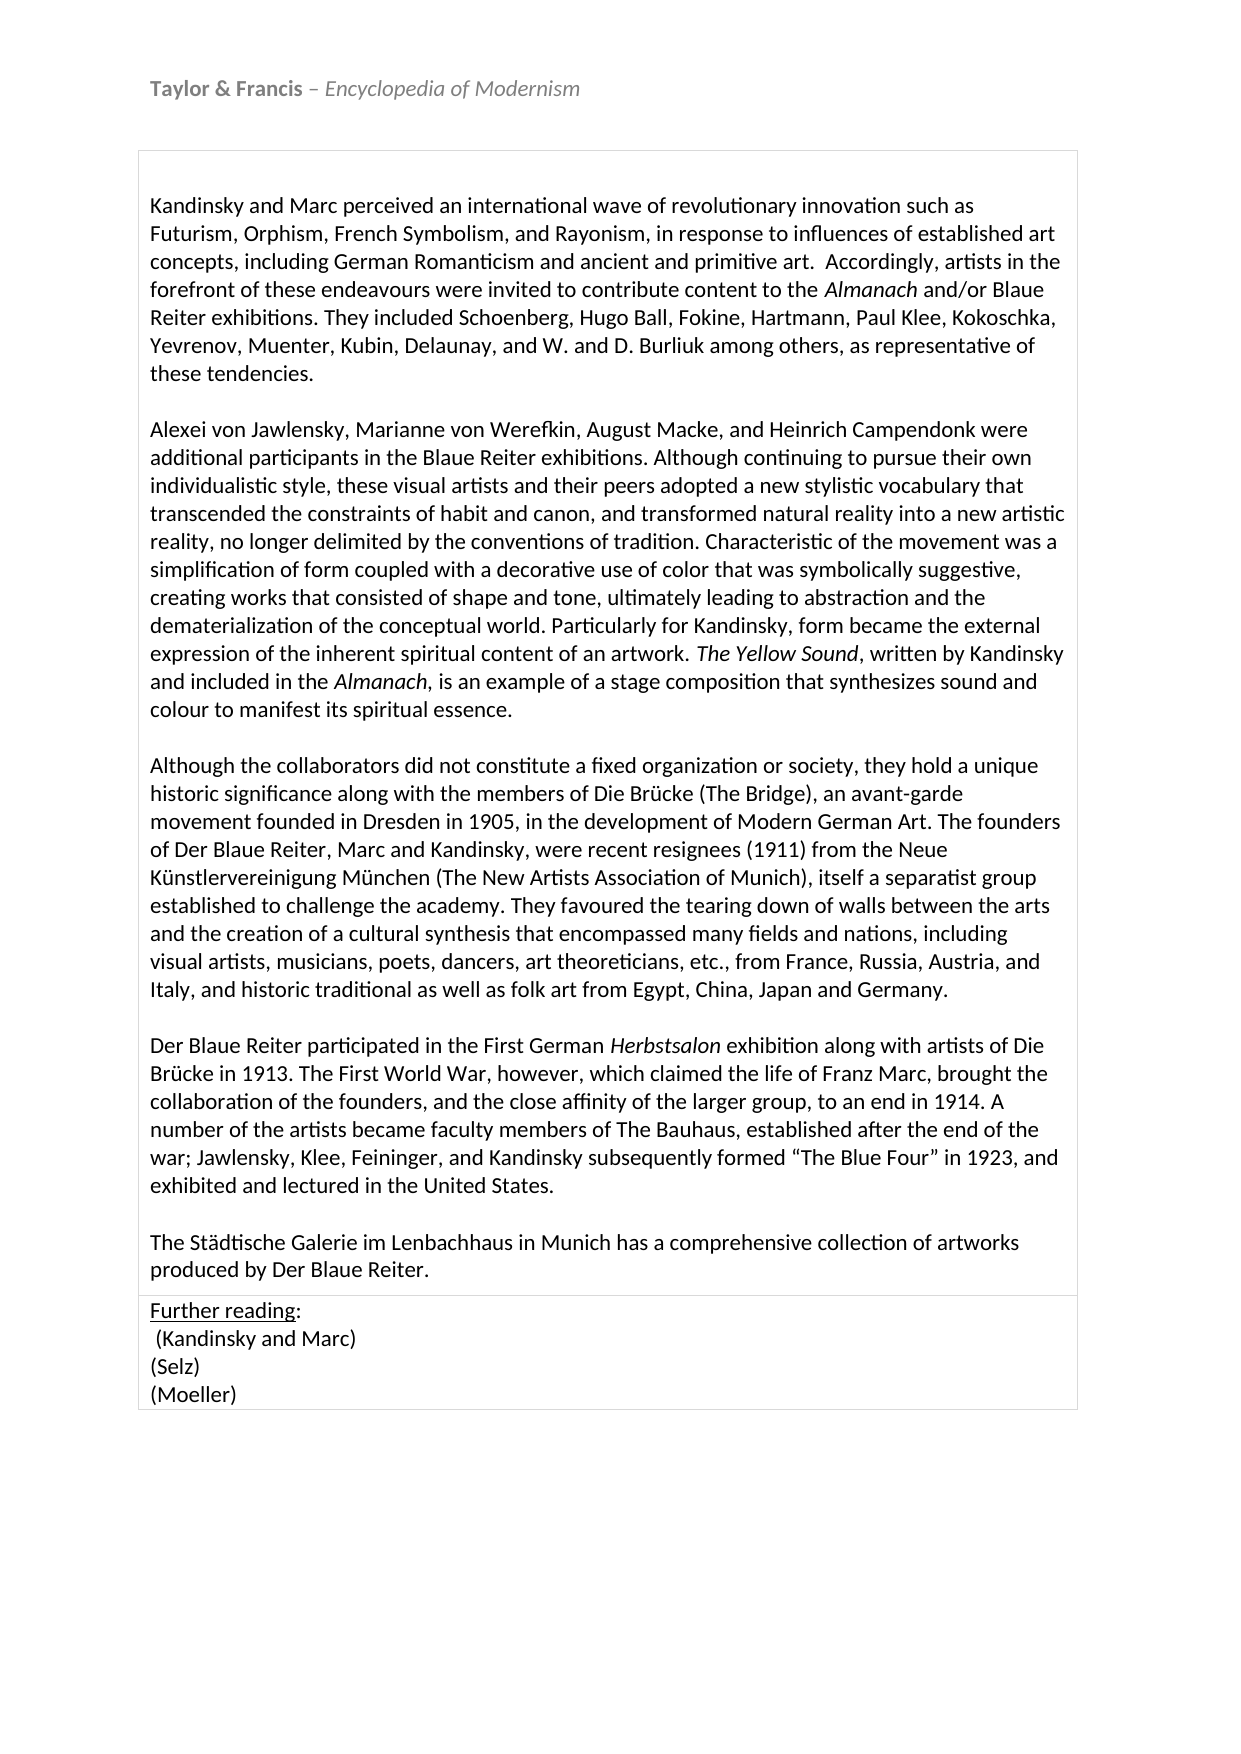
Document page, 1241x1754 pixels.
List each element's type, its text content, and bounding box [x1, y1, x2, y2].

table_cell Further reading: [139, 1296, 1077, 1408]
